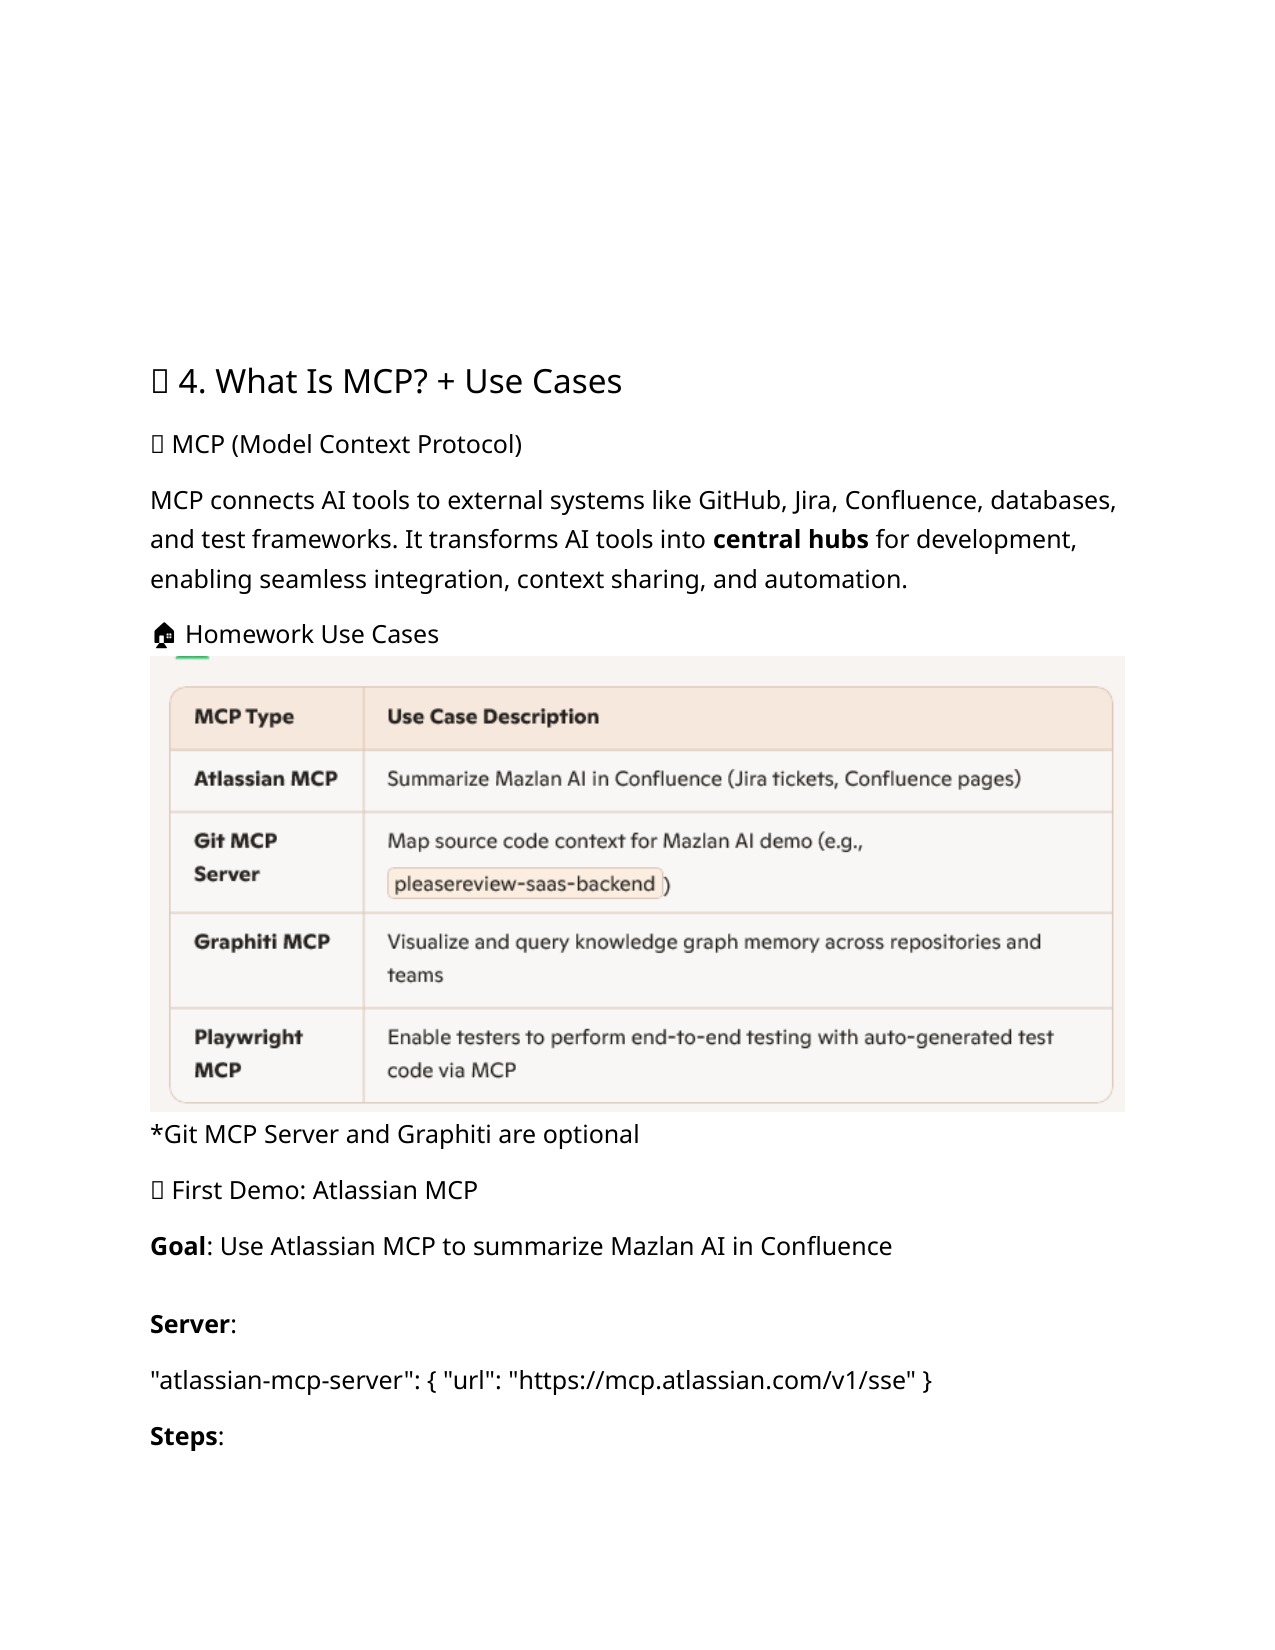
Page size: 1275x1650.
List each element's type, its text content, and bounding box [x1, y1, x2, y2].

text Steps: [150, 1418, 1125, 1452]
text Goal: Use Atlassian MCP to summarize Mazlan AI in Confluence Server: [150, 1228, 1125, 1341]
text 🧩 MCP (Model Context Protocol) [150, 427, 1125, 461]
text 🧪 First Demo: Atlassian MCP [150, 1172, 1125, 1206]
text MCP connects AI tools to external systems like GitHub, Jira, Confluence, databases, and test frameworks. It transforms AI tools into central hubs for development, enabling seamless integration, context sharing, and automation. [150, 483, 1125, 595]
text 🌐 4. What Is MCP? + Use Cases [150, 317, 1125, 404]
text 🏠 Homework Use Cases *Git MCP Server and Graphiti are optional [150, 1112, 1125, 1151]
text 🏠 Homework Use Cases *Git MCP Server and Graphiti are optional [150, 617, 1125, 656]
text "atlassian-mcp-server": { "url": "https://mcp.atlassian.com/v1/sse" } [150, 1362, 1125, 1396]
picture [150, 656, 1125, 1112]
